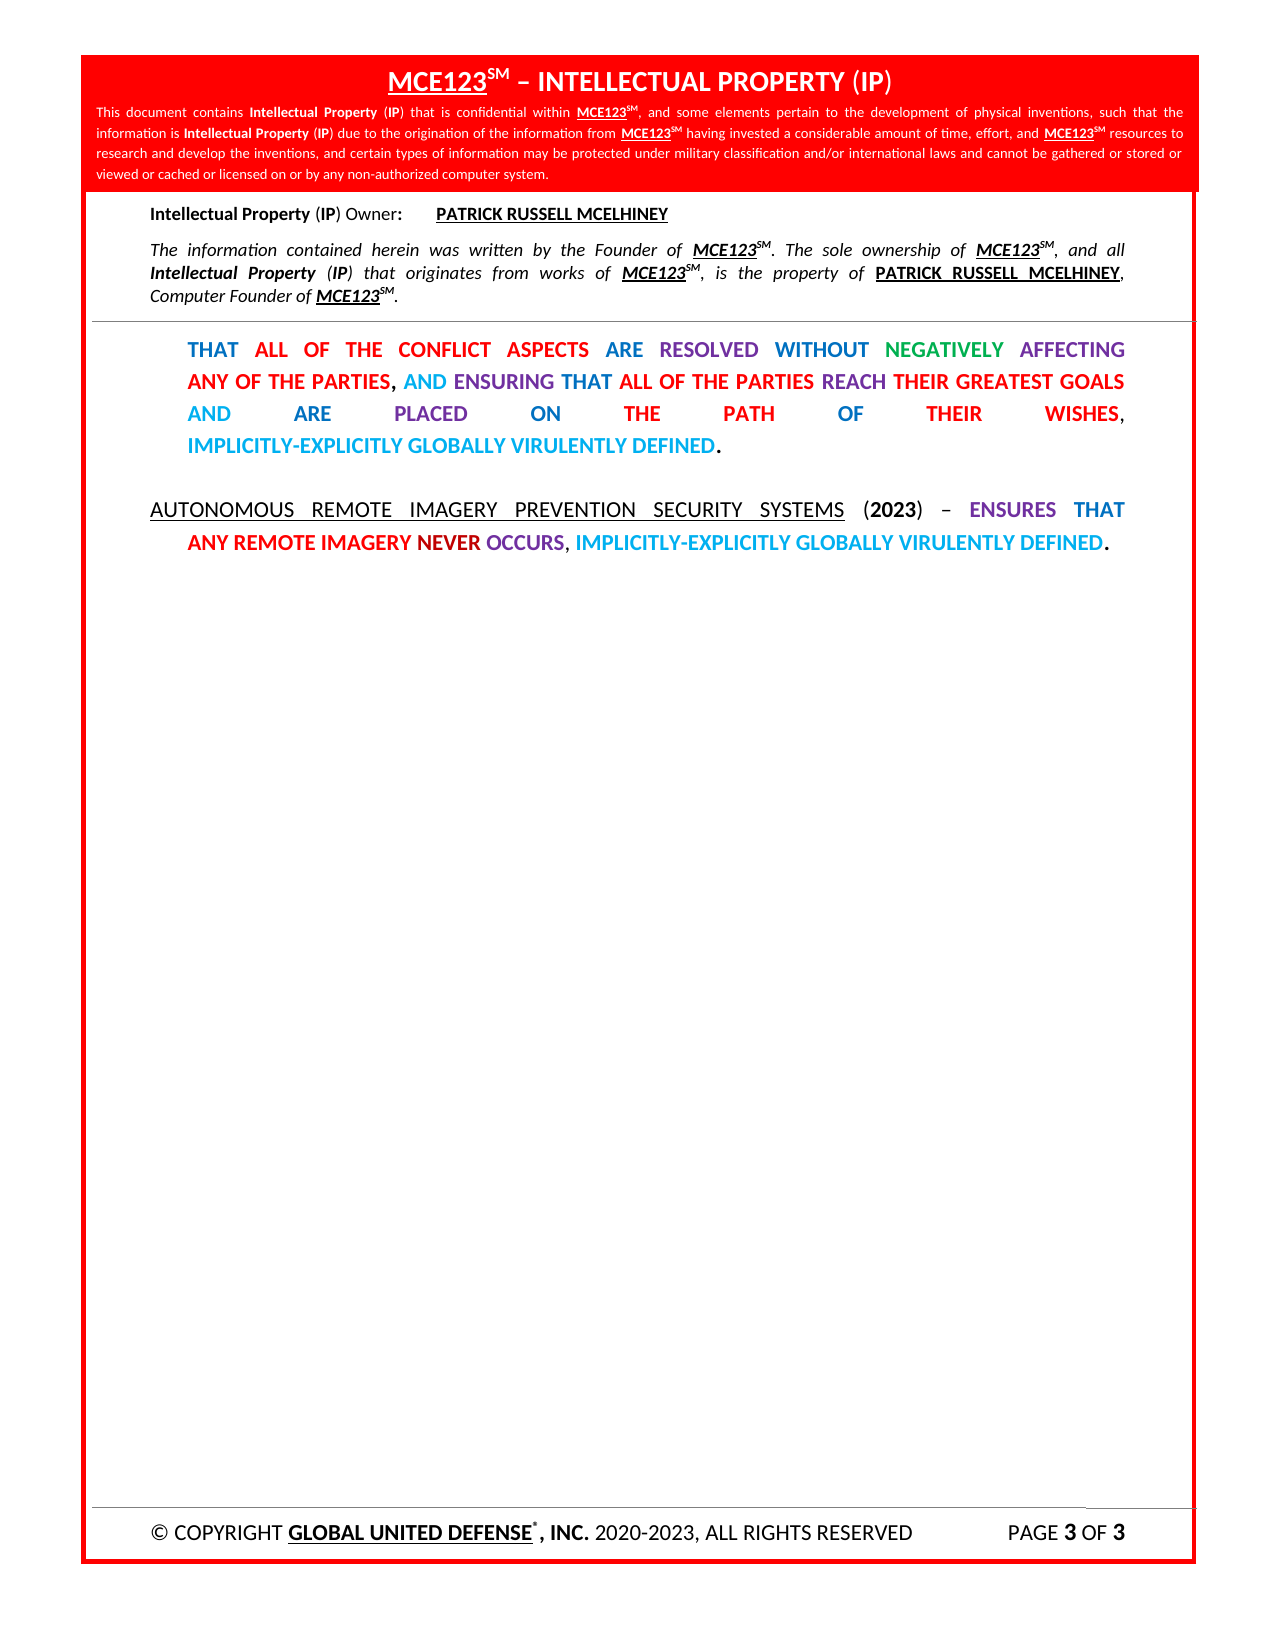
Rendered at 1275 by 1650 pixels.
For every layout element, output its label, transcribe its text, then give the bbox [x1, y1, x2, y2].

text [150, 335, 1125, 459]
text AUTONOMOUS REMOTE IMAGERY PREVENTION SECURITY SYSTEMS (2023) – ENSURES THAT ANY REMOTE IMAGERY NEVER OCCURS, IMPLICITLY-EXPLICITLY GLOBALLY VIRULENTLY DEFINED. [150, 496, 1125, 556]
